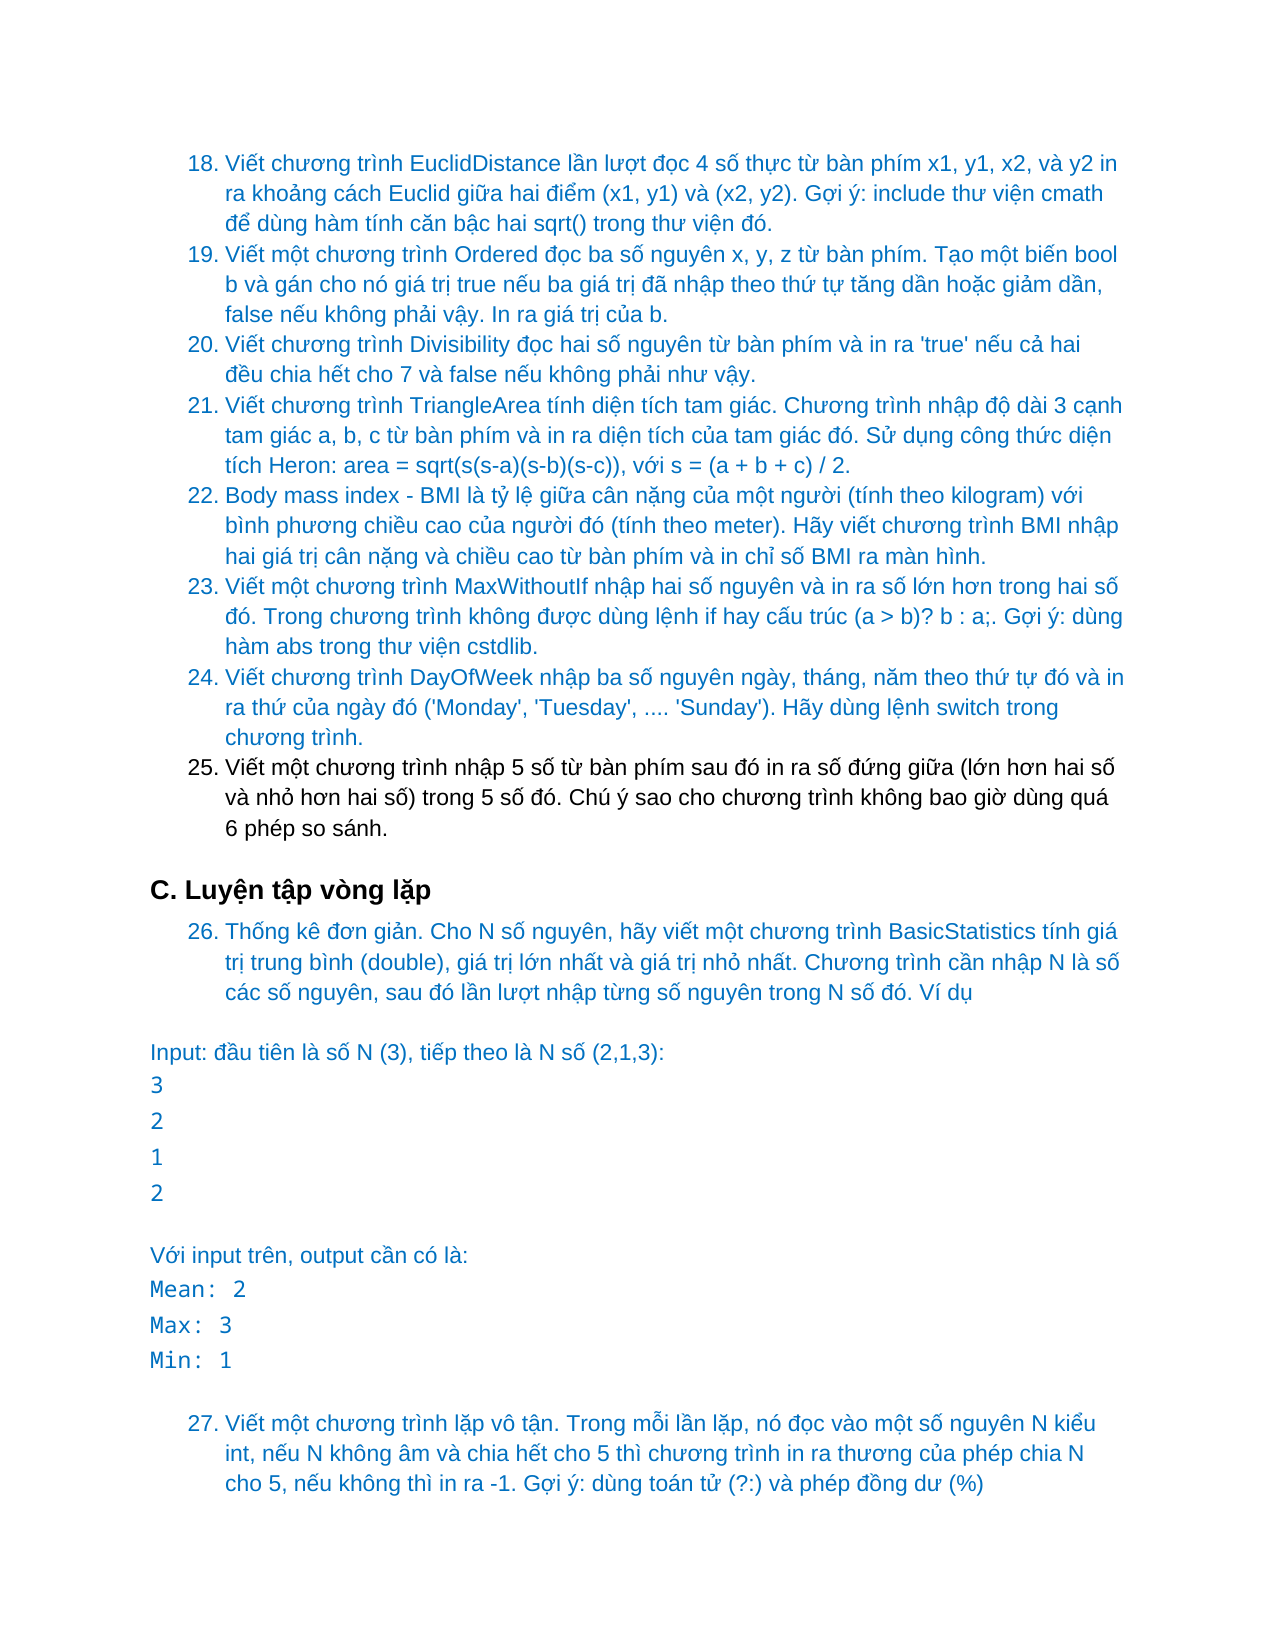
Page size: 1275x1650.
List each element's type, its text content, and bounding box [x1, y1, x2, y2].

list Viết một chương trình lặp vô tận. Trong mỗi lần lặp, nó đọc vào một số nguyên N kiểu int, nếu N không âm và chia hết cho 5 thì chương trình in ra thương của phép chia N cho 5, nếu không thì in ra -1. Gợi ý: dùng toán tử (?:) và phép đồng dư (%) [187, 1410, 1125, 1497]
subtitle C. Luyện tập vòng lặp [150, 874, 1125, 905]
list Viết chương trình TriangleArea tính diện tích tam giác. Chương trình nhập độ dài 3 cạnh tam giác a, b, c từ bàn phím và in ra diện tích của tam giác đó. Sử dụng công thức diện tích Heron: area = sqrt(s(s-a)(s-b)(s-c)), với s = (a + b + c) / 2. [187, 392, 1125, 478]
list Viết chương trình EuclidDistance lần lượt đọc 4 số thực từ bàn phím x1, y1, x2, và y2 in ra khoảng cách Euclid giữa hai điểm (x1, y1) và (x2, y2). Gợi ý: include thư viện cmath để dùng hàm tính căn bậc hai sqrt() trong thư viện đó. [187, 150, 1125, 237]
list Viết một chương trình Ordered đọc ba số nguyên x, y, z từ bàn phím. Tạo một biến bool b và gán cho nó giá trị true nếu ba giá trị đã nhập theo thứ tự tăng dần hoặc giảm dần, false nếu không phải vậy. In ra giá trị của b. [187, 241, 1125, 327]
list Viết một chương trình nhập 5 số từ bàn phím sau đó in ra số đứng giữa (lớn hơn hai số và nhỏ hơn hai số) trong 5 số đó. Chú ý sao cho chương trình không bao giờ dùng quá 6 phép so sánh. [187, 754, 1125, 841]
text Với input trên, output cần có là: [150, 1242, 1125, 1269]
list Viết chương trình DayOfWeek nhập ba số nguyên ngày, tháng, năm theo thứ tự đó và in ra thứ của ngày đó ('Monday', 'Tuesday', .... 'Sunday'). Hãy dùng lệnh switch trong chương trình. [187, 663, 1125, 750]
text Mean: 2 Max: 3 Min: 1 [150, 1273, 1125, 1406]
list Thống kê đơn giản. Cho N số nguyên, hãy viết một chương trình BasicStatistics tính giá trị trung bình (double), giá trị lớn nhất và giá trị nhỏ nhất. Chương trình cần nhập N là số các số nguyên, sau đó lần lượt nhập từng số nguyên trong N số đó. Ví dụ [187, 918, 1125, 1005]
list Viết chương trình Divisibility đọc hai số nguyên từ bàn phím và in ra 'true' nếu cả hai đều chia hết cho 7 và false nếu không phải như vậy. [187, 331, 1125, 388]
list Body mass index - BMI là tỷ lệ giữa cân nặng của một người (tính theo kilogram) với bình phương chiều cao của người đó (tính theo meter). Hãy viết chương trình BMI nhập hai giá trị cân nặng và chiều cao từ bàn phím và in chỉ số BMI ra màn hình. [187, 482, 1125, 569]
text Input: đầu tiên là số N (3), tiếp theo là N số (2,1,3): [150, 1039, 1125, 1065]
list Viết một chương trình MaxWithoutIf nhập hai số nguyên và in ra số lớn hơn trong hai số đó. Trong chương trình không được dùng lệnh if hay cấu trúc (a > b)? b : a;. Gợi ý: dùng hàm abs trong thư viện cstdlib. [187, 573, 1125, 660]
text 3 2 1 2 [150, 1069, 1125, 1238]
